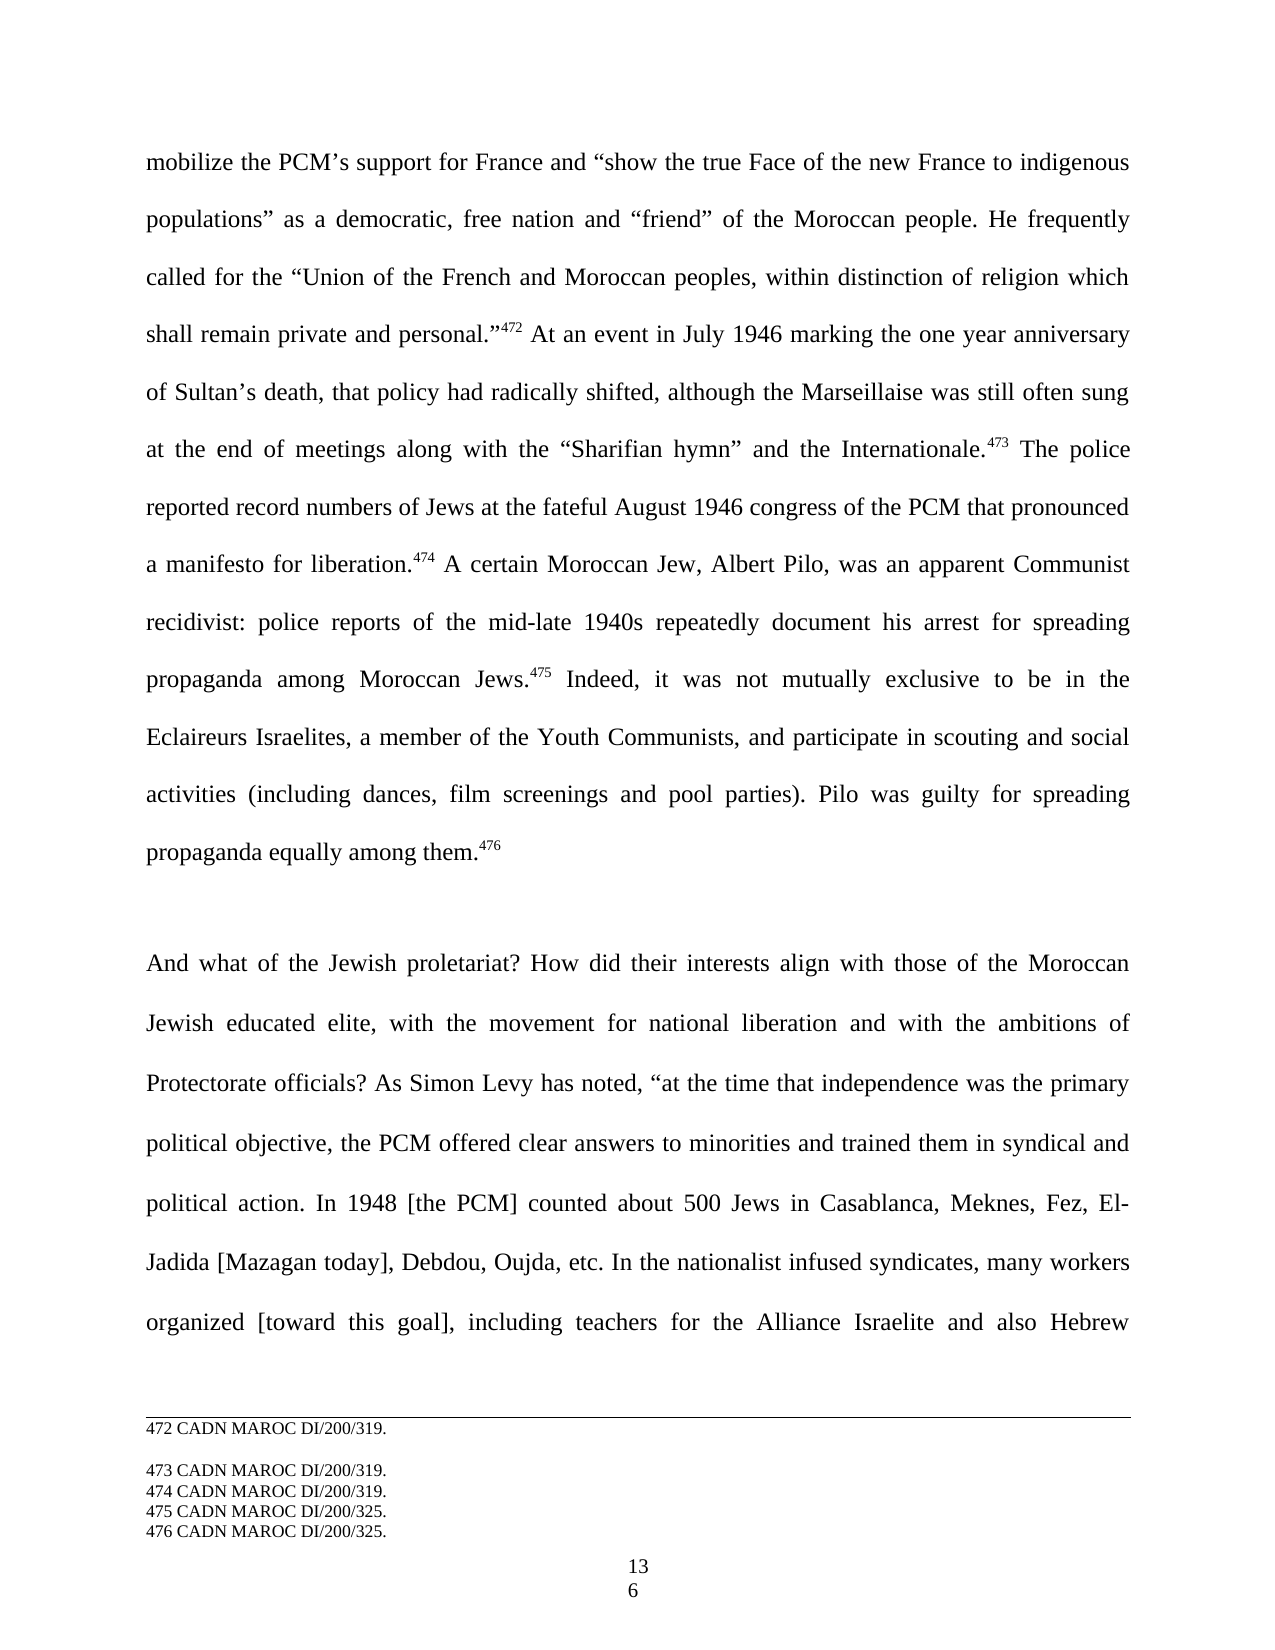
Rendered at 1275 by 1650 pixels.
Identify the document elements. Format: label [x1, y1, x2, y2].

text [146, 147, 1131, 866]
text [146, 948, 1131, 1336]
